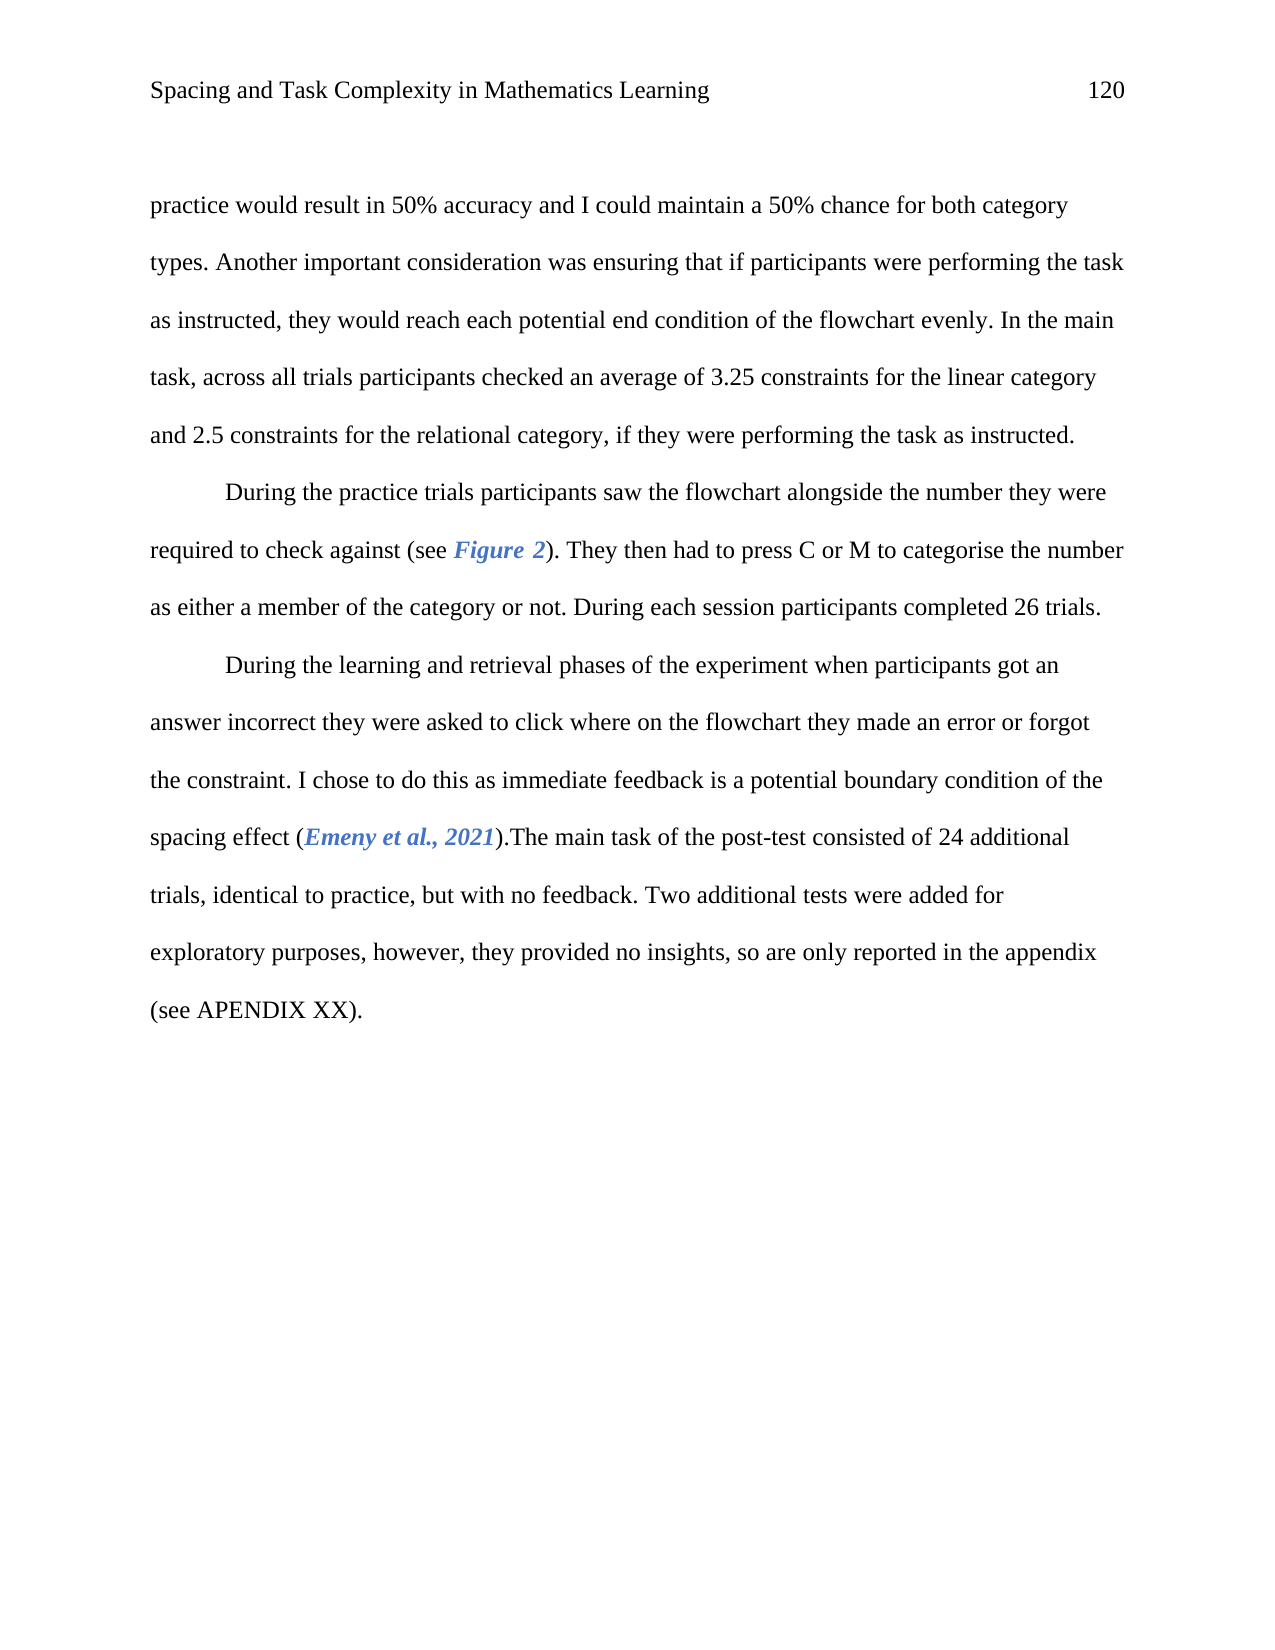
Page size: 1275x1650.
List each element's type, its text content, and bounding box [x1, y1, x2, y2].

text During the practice trials participants saw the flowchart alongside the number they were required to check against (see Figure 2). They then had to press C or M to categorise the number as either a member of the category or not. During each session participants completed 26 trials. [150, 477, 1125, 621]
text During the learning and retrieval phases of the experiment when participants got an answer incorrect they were asked to click where on the flowchart they made an error or forgot the constraint. I chose to do this as immediate feedback is a potential boundary condition of the spacing effect (Emeny et al., 2021).The main task of the post-test consisted of 24 additional trials, identical to practice, but with no feedback. Two additional tests were added for exploratory purposes, however, they provided no insights, so are only reported in the appendix (see APENDIX XX). [150, 650, 1125, 1024]
